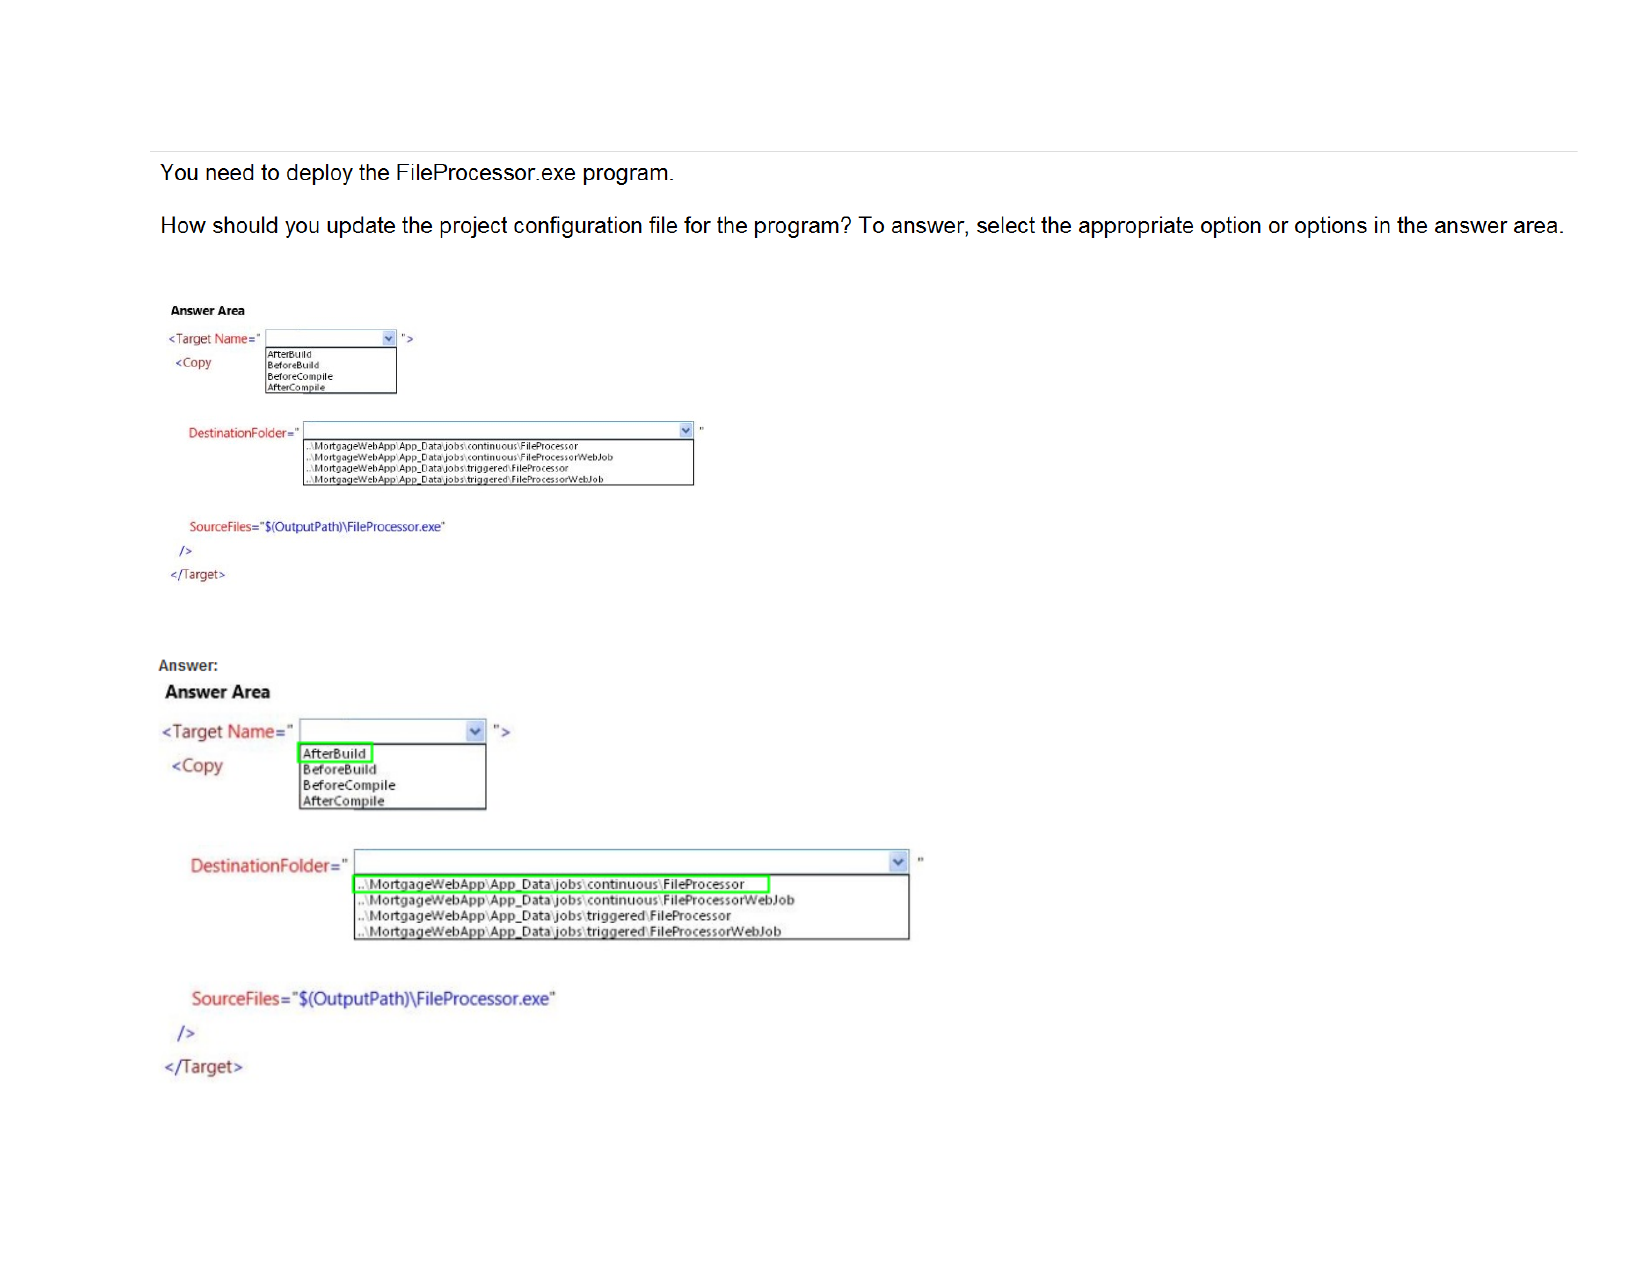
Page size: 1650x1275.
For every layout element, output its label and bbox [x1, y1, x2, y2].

picture [150, 150, 1578, 592]
picture [150, 657, 946, 1091]
